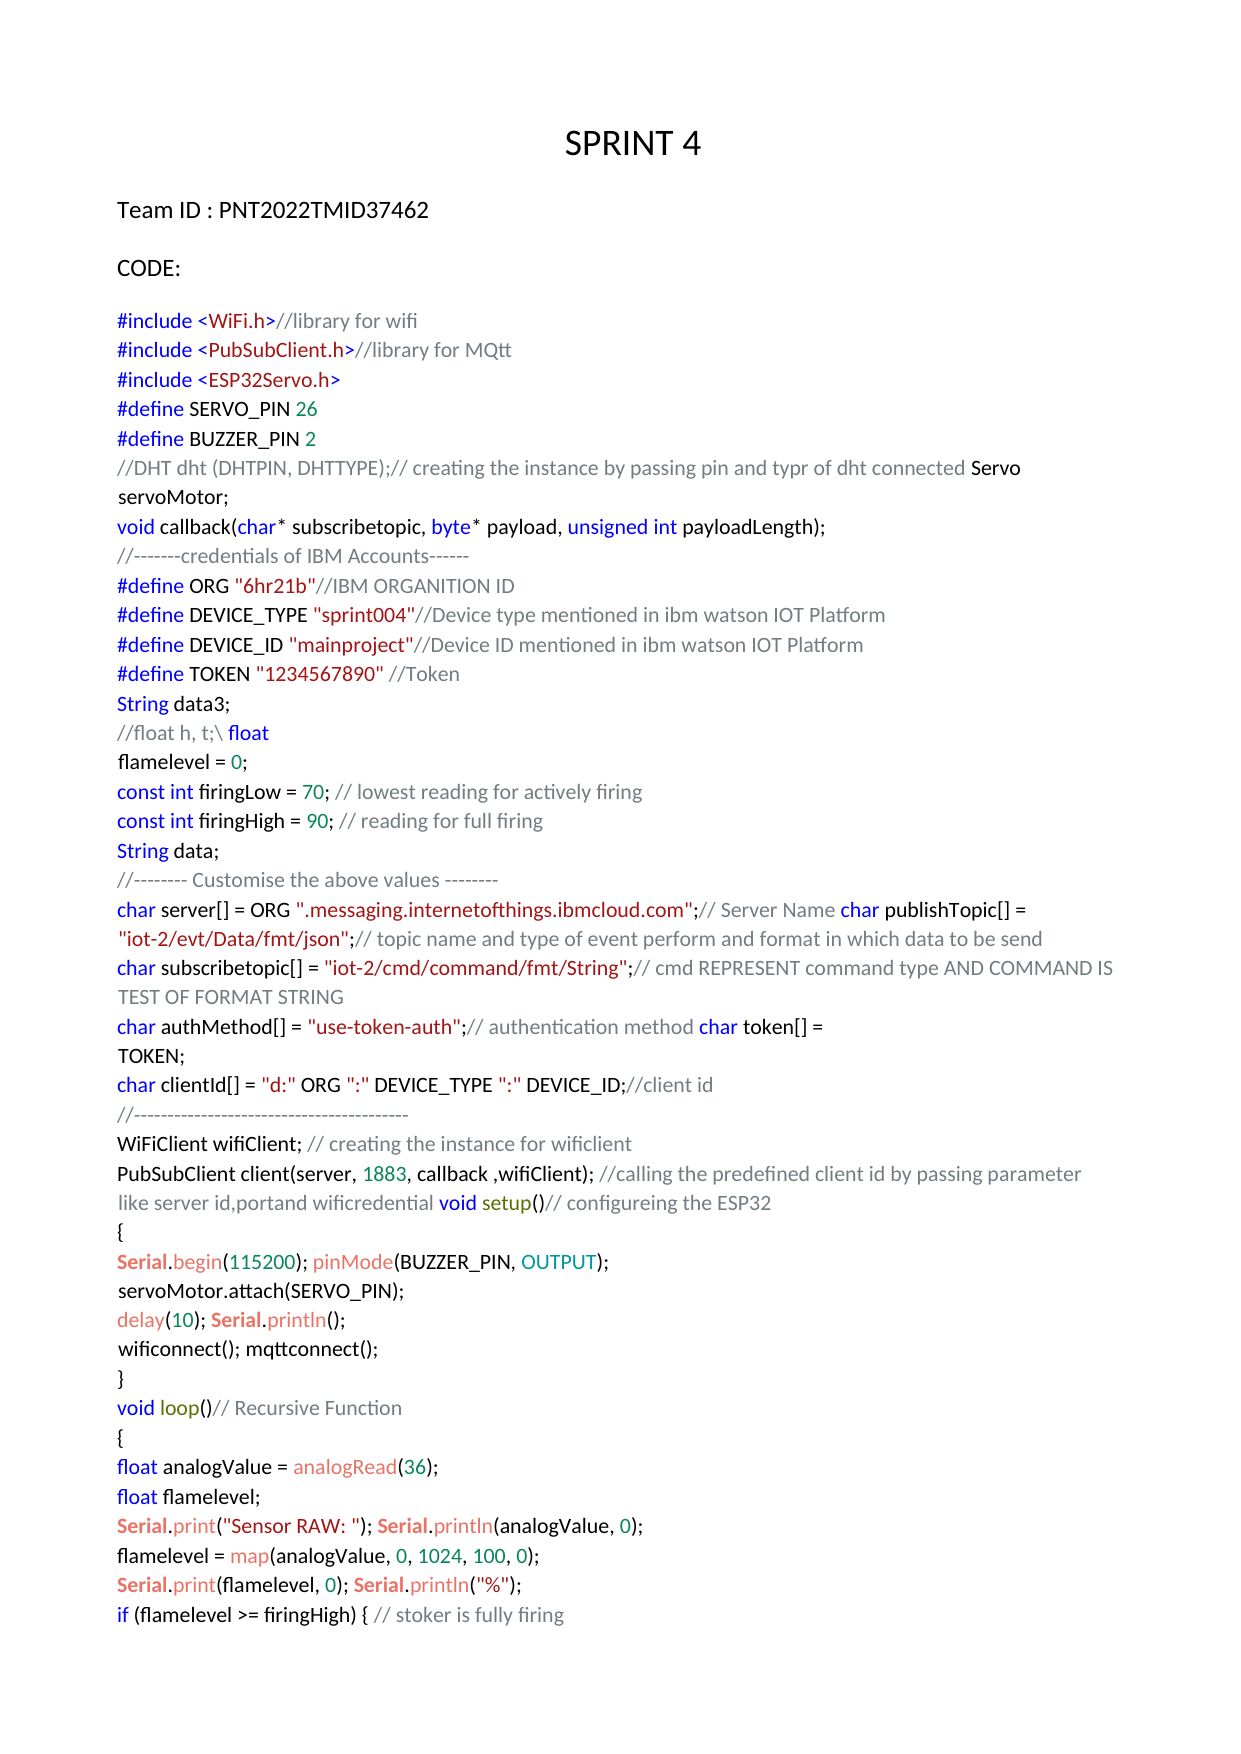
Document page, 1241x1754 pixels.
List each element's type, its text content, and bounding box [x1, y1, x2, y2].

text void loop()// Recursive Function [117, 1394, 1121, 1421]
text PubSubClient client(server, 1883, callback ,wifiClient); //calling the predefined client id by passing parameter like server id,portand wificredential void setup()// configureing the ESP32 [117, 1160, 1101, 1216]
text const int firingHigh = 90; // reading for full firing [117, 807, 1121, 834]
text #define SERVO_PIN 26 [117, 395, 1121, 422]
text char clientId[] = "d:" ORG ":" DEVICE_TYPE ":" DEVICE_ID;//client id [117, 1071, 1121, 1098]
text const int firingLow = 70; // lowest reading for actively firing [117, 778, 1121, 804]
text flamelevel = map(analogValue, 0, 1024, 100, 0); [117, 1542, 1121, 1568]
text CODE: [117, 252, 549, 283]
text //float h, t;\ float flamelevel = 0; [117, 719, 342, 775]
text #include <ESP32Servo.h> [117, 366, 1121, 392]
text WiFiClient wifiClient; // creating the instance for wificlient [117, 1130, 1121, 1157]
text char subscribetopic[] = "iot-2/cmd/command/fmt/String";// cmd REPRESENT command type AND COMMAND IS TEST OF FORMAT STRING [117, 954, 1121, 1010]
text float analogValue = analogRead(36); [117, 1453, 1121, 1480]
text char server[] = ORG ".messaging.internetofthings.ibmcloud.com";// Server Name char publishTopic[] = "iot-2/evt/Data/fmt/json";// topic name and type of event perform and format in which data to be send [117, 896, 1121, 952]
text delay(10); Serial.println(); wificonnect(); mqttconnect(); [117, 1306, 404, 1362]
text //----------------------------------------- [117, 1101, 1121, 1128]
text { [117, 1424, 1121, 1451]
text Serial.begin(115200); pinMode(BUZZER_PIN, OUTPUT); servoMotor.attach(SERVO_PIN); [117, 1248, 611, 1304]
text char authMethod[] = "use-token-auth";// authentication method char token[] = TOKEN; [117, 1013, 868, 1069]
text String data3; [117, 690, 1121, 717]
text #include <PubSubClient.h>//library for MQtt [117, 336, 1121, 363]
text //-------credentials of IBM Accounts------ [117, 542, 1121, 569]
text #define TOKEN "1234567890" //Token [117, 660, 1121, 687]
text #define ORG "6hr21b"//IBM ORGANITION ID [117, 572, 1121, 598]
text Team ID : PNT2022TMID37462 [117, 194, 549, 224]
text } [117, 1365, 1121, 1392]
text //DHT dht (DHTPIN, DHTTYPE);// creating the instance by passing pin and typr of dht connected Servo servoMotor; [117, 454, 1040, 510]
text if (flamelevel >= firingHigh) { // stoker is fully firing [117, 1601, 1121, 1627]
text #define DEVICE_ID "mainproject"//Device ID mentioned in ibm watson IOT Platform [117, 631, 1121, 657]
text { [117, 1218, 1121, 1245]
text #define DEVICE_TYPE "sprint004"//Device type mentioned in ibm watson IOT Platform [117, 601, 1121, 628]
text Serial.print("Sensor RAW: "); Serial.println(analogValue, 0); [117, 1512, 736, 1539]
text #include <WiFi.h>//library for wifi [117, 307, 1121, 333]
text Serial.print(flamelevel, 0); Serial.println("%"); [117, 1571, 629, 1598]
text #define BUZZER_PIN 2 [117, 425, 1121, 452]
text float flamelevel; [117, 1483, 1121, 1509]
text void callback(char* subscribetopic, byte* payload, unsigned int payloadLength); [117, 513, 1121, 539]
text String data; [117, 837, 1121, 863]
text //-------- Customise the above values -------- [117, 866, 1121, 893]
text SPRINT 4 [119, 119, 1121, 165]
